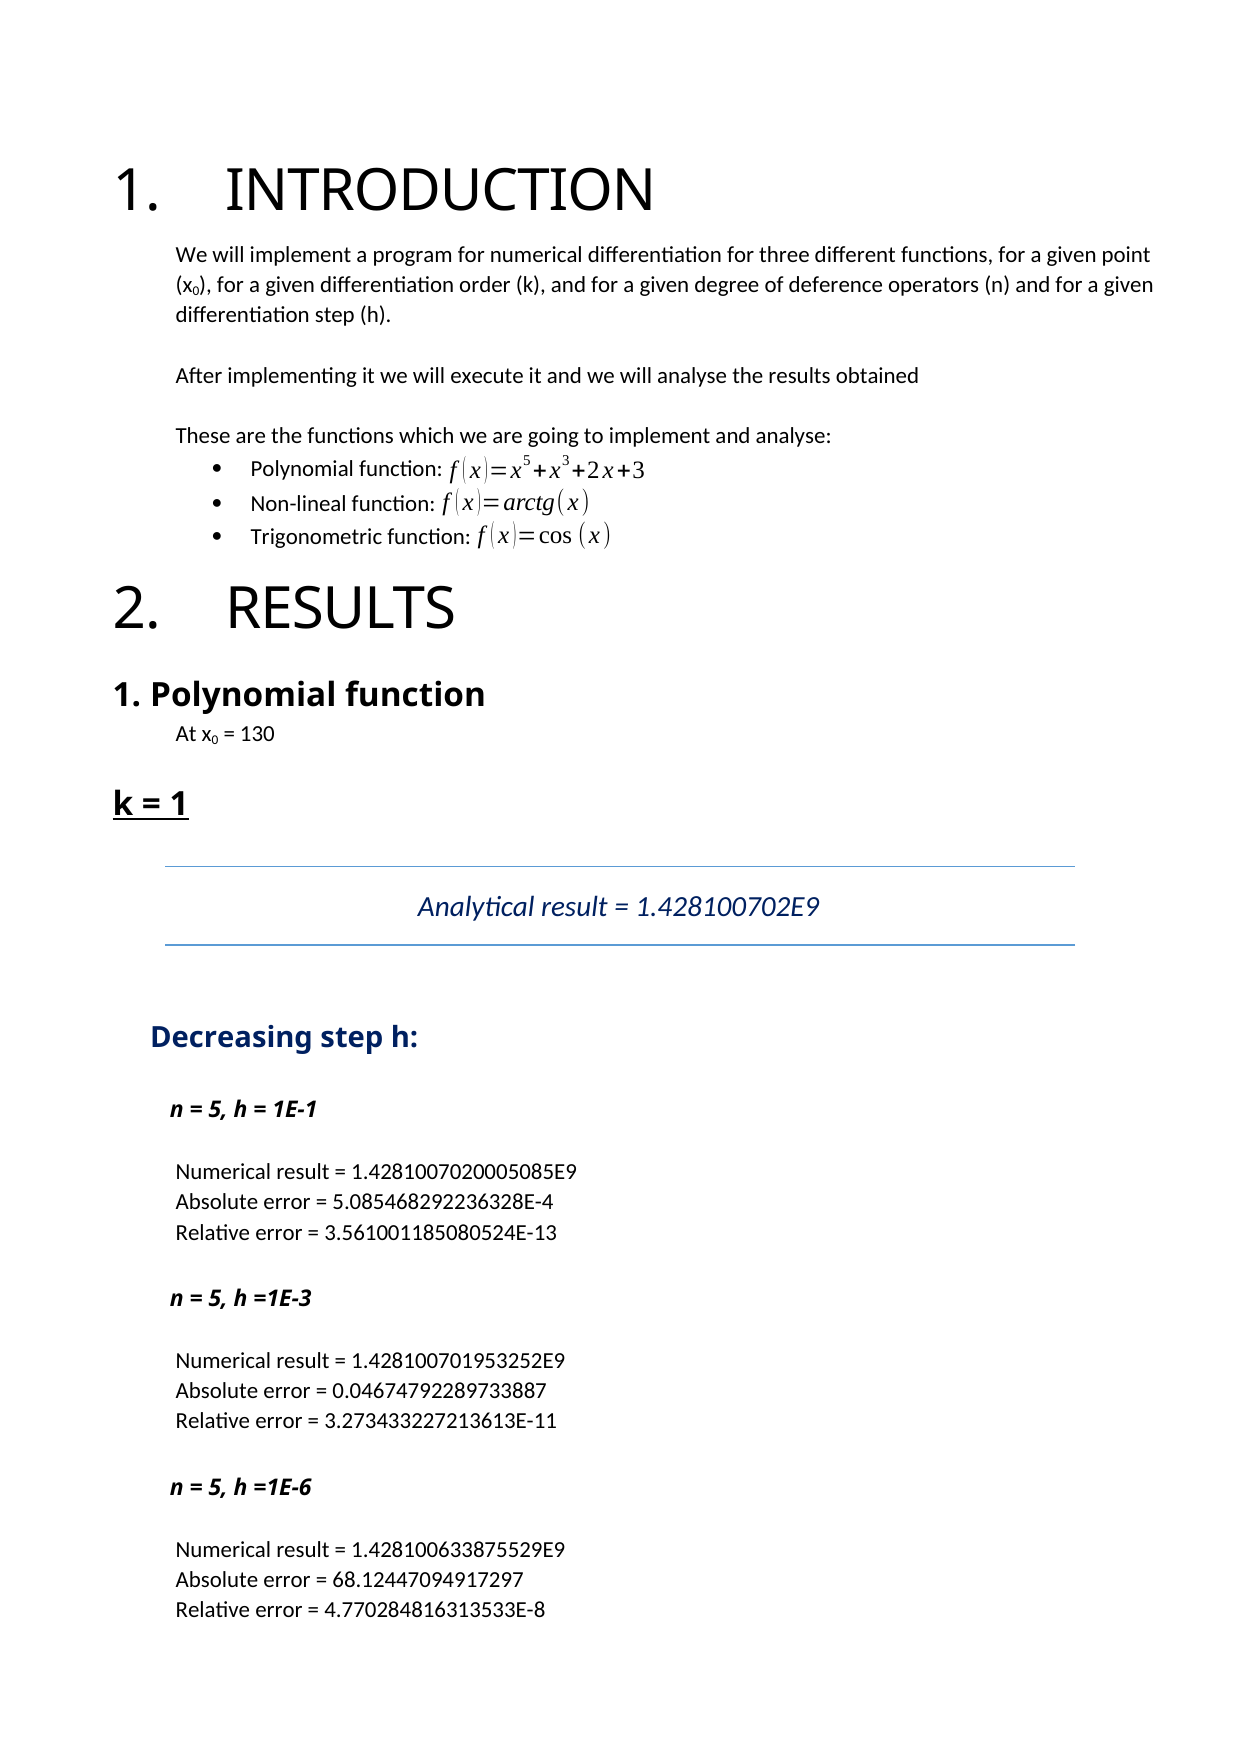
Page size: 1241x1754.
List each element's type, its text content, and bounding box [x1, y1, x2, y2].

subtitle Decreasing step h: [150, 1016, 1165, 1056]
text RESULTS [112, 566, 1165, 645]
subtitle n = 5, h = 1E-1 [169, 1093, 1165, 1124]
text Absolute error = 68.12447094917297 [175, 1565, 1165, 1593]
text Numerical result = 1.4281007020005085E9 [175, 1157, 1165, 1185]
list Polynomial function: [213, 451, 1165, 485]
subtitle k = 1 [112, 780, 1165, 825]
text Relative error = 3.561001185080524E-13 [175, 1218, 1165, 1246]
text These are the functions which we are going to implement and analyse: [175, 421, 1165, 449]
list Trigonometric function: [213, 520, 1165, 551]
text Absolute error = 0.04674792289733887 [175, 1376, 1165, 1404]
text Relative error = 4.770284816313533E-8 [175, 1596, 1165, 1624]
text Numerical result = 1.428100701953252E9 [175, 1346, 1165, 1374]
text Absolute error = 5.085468292236328E-4 [175, 1187, 1165, 1216]
text Analytical result = 1.428100702E9 [165, 867, 1075, 944]
text INTRODUCTION [112, 148, 1165, 227]
text At x0 = 130 [175, 719, 1165, 747]
text After implementing it we will execute it and we will analyse the results obtained [175, 361, 1165, 389]
list Non-lineal function: [213, 487, 1165, 518]
subtitle n = 5, h =1E-3 [169, 1282, 1165, 1313]
text Numerical result = 1.428100633875529E9 [175, 1535, 1165, 1563]
text We will implement a program for numerical differentiation for three different functions, for a given point (x0), for a given differentiation order (k), and for a given degree of deference operators (n) and for a given differentiation step (h). [175, 240, 1165, 328]
subtitle n = 5, h =1E-6 [169, 1471, 1165, 1502]
subtitle Polynomial function [112, 670, 1165, 716]
text Relative error = 3.273433227213613E-11 [175, 1407, 1165, 1435]
